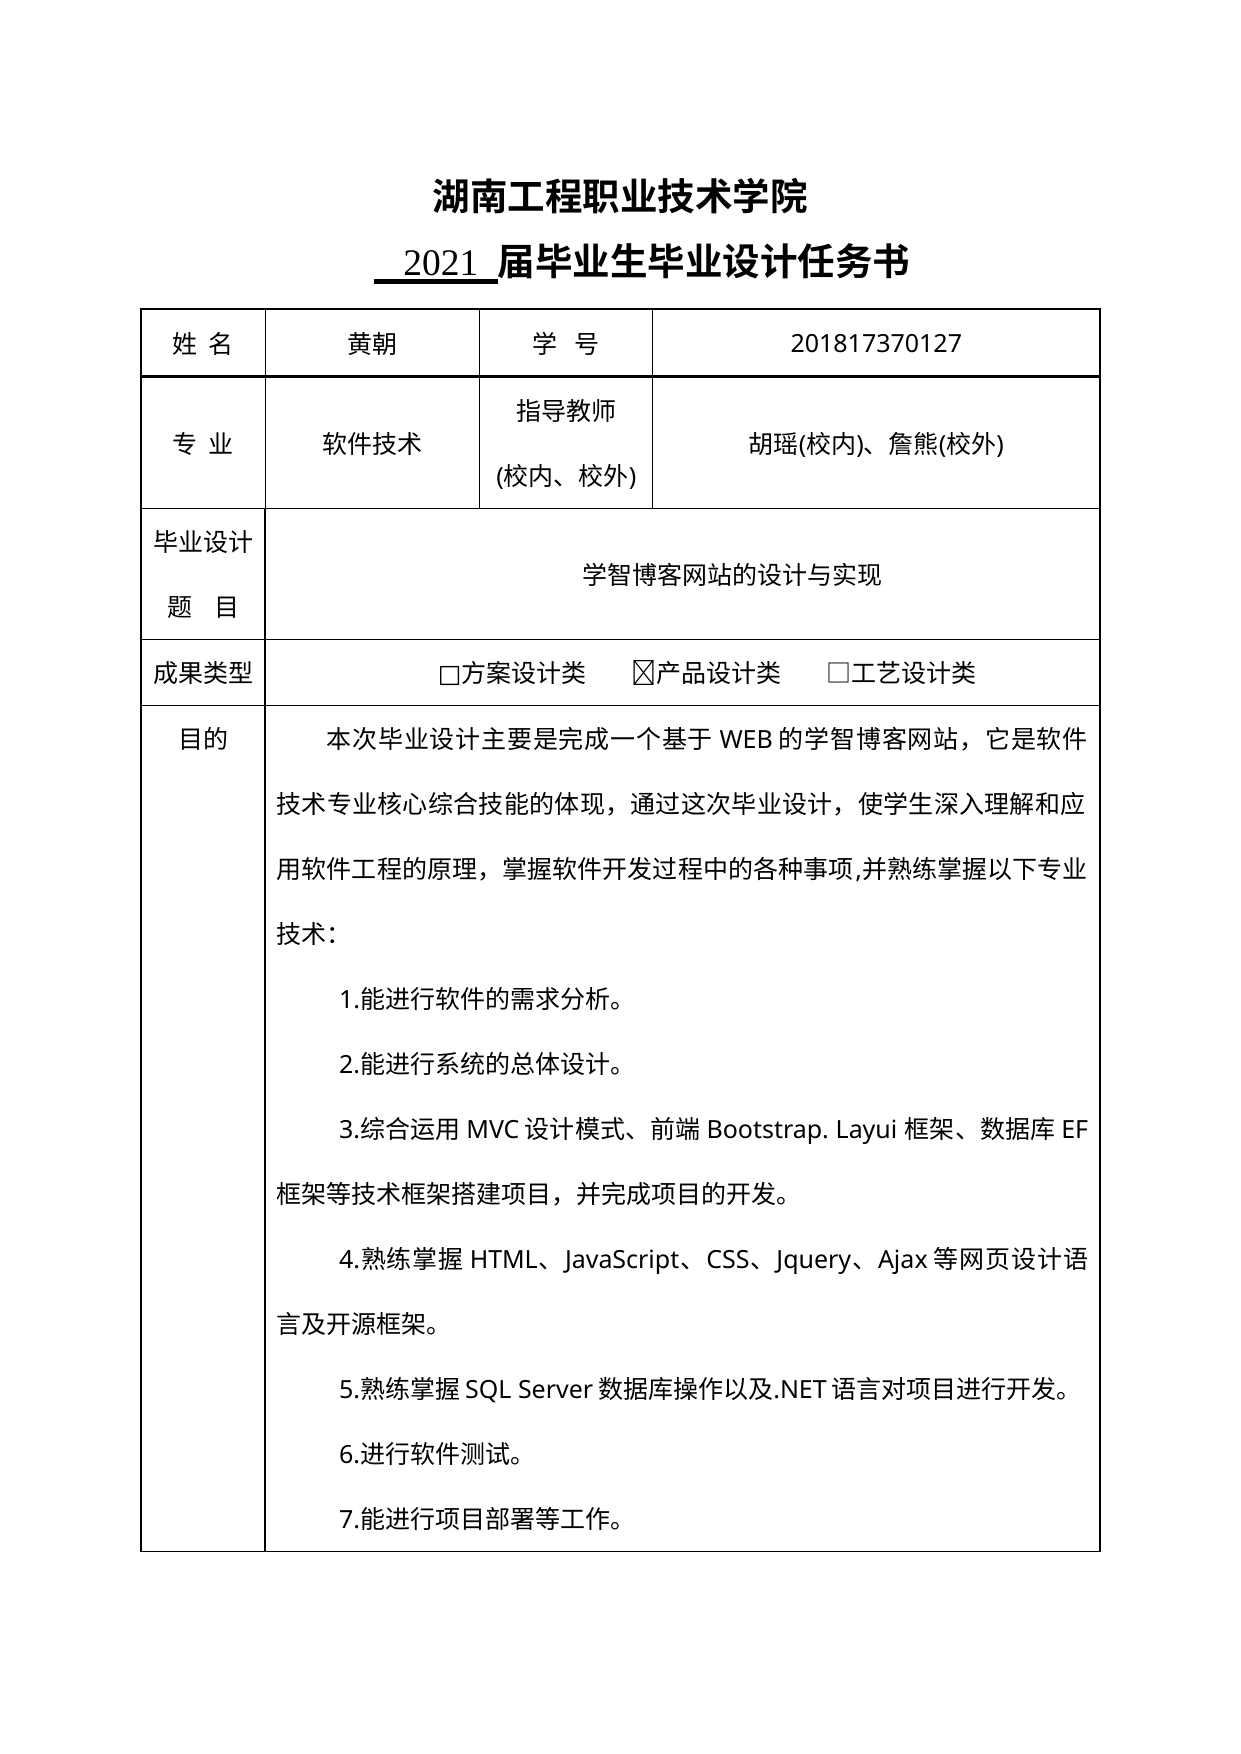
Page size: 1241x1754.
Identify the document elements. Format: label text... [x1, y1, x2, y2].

table_cell 软件技术 [266, 378, 479, 507]
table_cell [266, 706, 1099, 1551]
table_header 姓 名 [142, 310, 265, 375]
table_cell 学智博客网站的设计与实现 [266, 509, 1099, 638]
table_cell 成果类型 [142, 640, 264, 704]
text 湖南工程职业技术学院 [187, 162, 1053, 227]
table_header 学 号 [480, 310, 652, 375]
table_cell 毕业设计 题 目 [142, 509, 264, 638]
table_cell 专 业 [142, 378, 265, 507]
table_cell □方案设计类 产品设计类 □工艺设计类 [266, 640, 1099, 704]
text 2021 届毕业生毕业设计任务书 [187, 227, 1053, 292]
table_cell 目的 [142, 706, 264, 1551]
table_cell 胡瑶(校内)、詹熊(校外) [653, 378, 1099, 507]
table_header 黄朝 [266, 310, 479, 375]
table_header 201817370127 [653, 310, 1099, 375]
table_cell 指导教师 (校内、校外) [480, 378, 652, 507]
